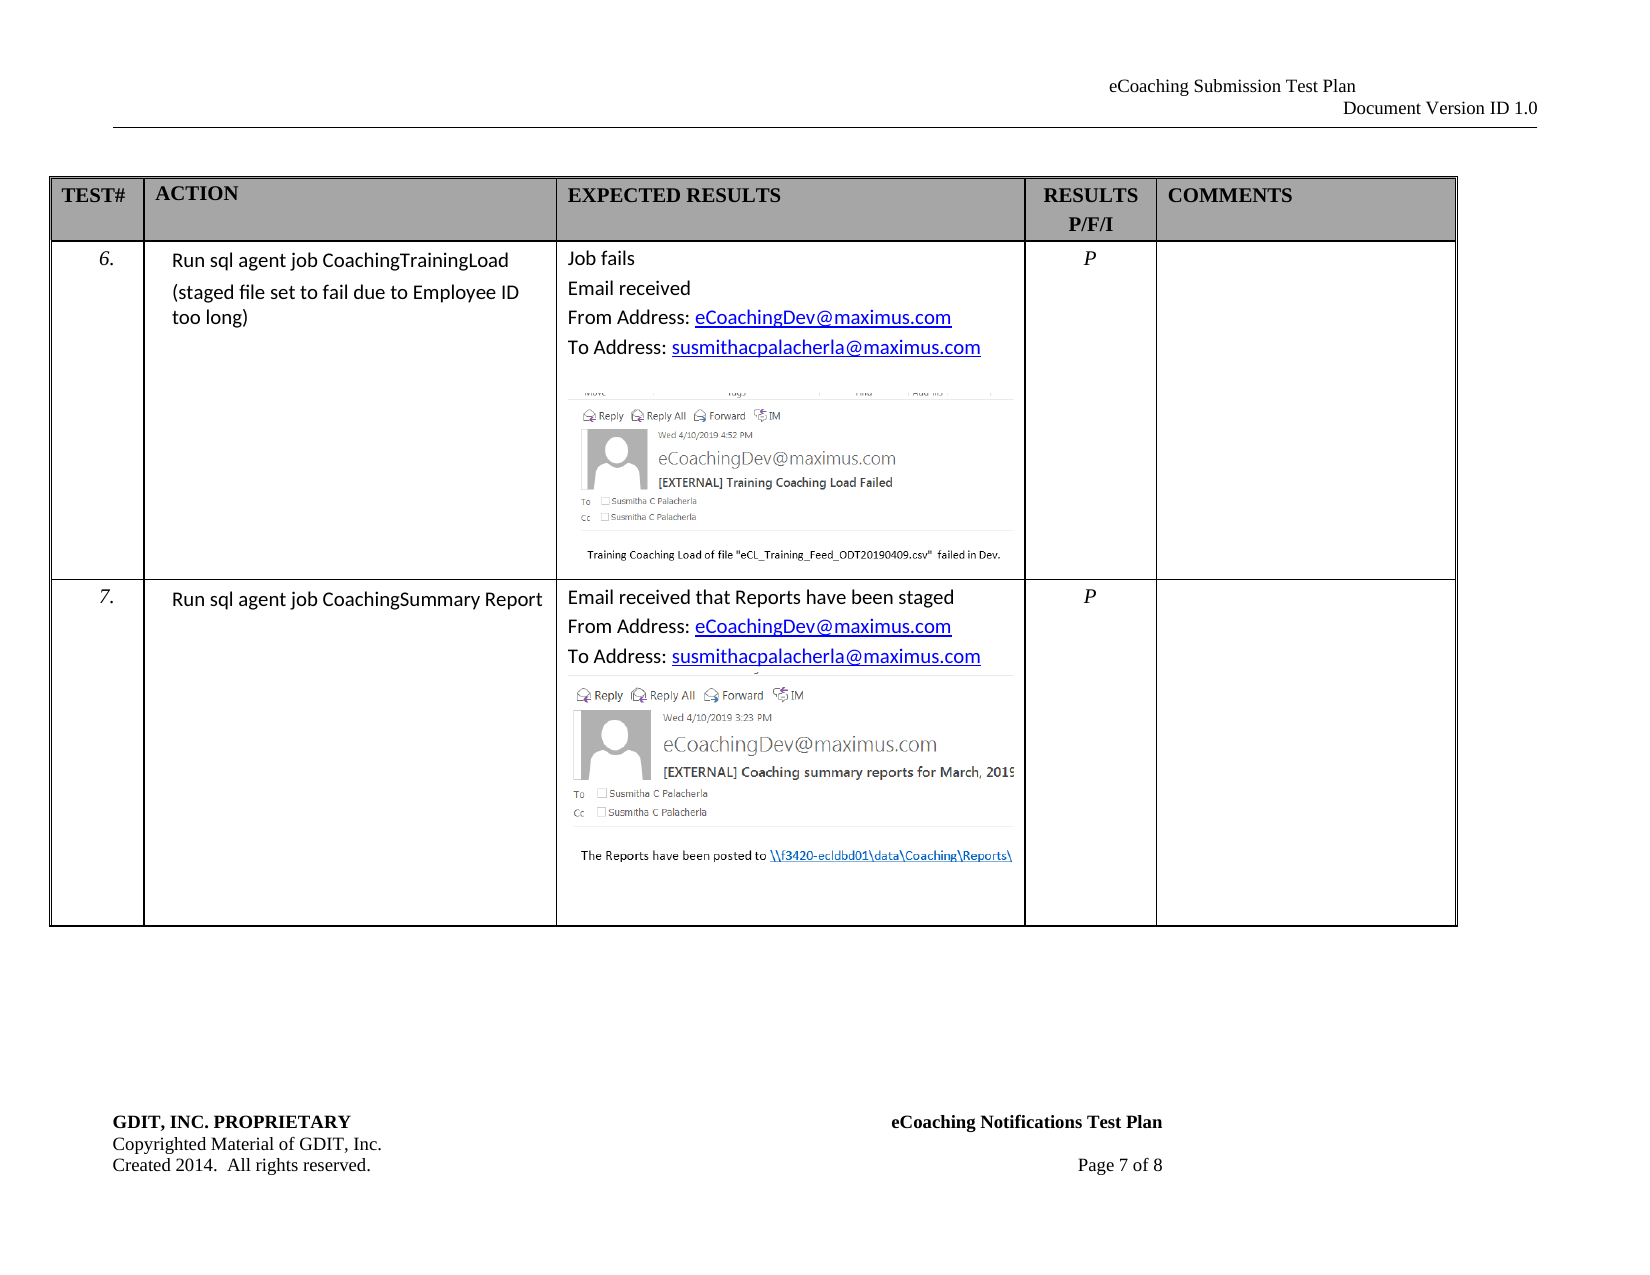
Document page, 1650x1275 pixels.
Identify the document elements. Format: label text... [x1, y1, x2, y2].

table_header COMMENTS [1157, 179, 1455, 240]
table_cell [1157, 242, 1455, 578]
table_cell Run sql agent job CoachingTrainingLoad (staged file set to fail due to Employee ID too long) [145, 242, 556, 578]
table_cell P [1026, 242, 1156, 578]
table_cell Email received that Reports have been staged From Address: eCoachingDev@maximus.com To Address: susmithacpalacherla@maximus.com [557, 580, 1024, 925]
picture [567, 393, 1014, 575]
picture [567, 672, 1014, 892]
table_header EXPECTED RESULTS [557, 179, 1024, 240]
table_header TEST# [52, 179, 143, 240]
table_cell Job fails Email received From Address: eCoachingDev@maximus.com To Address: susmithacpalacherla@maximus.com [557, 242, 1024, 578]
table_header RESULTS P/F/I [1026, 179, 1156, 240]
table_cell [1157, 580, 1455, 925]
table_cell [52, 580, 143, 925]
table_cell Run sql agent job CoachingSummary Report [145, 580, 556, 925]
table_header ACTION [145, 179, 556, 240]
table_cell P [1026, 580, 1156, 925]
table_cell [52, 242, 143, 578]
